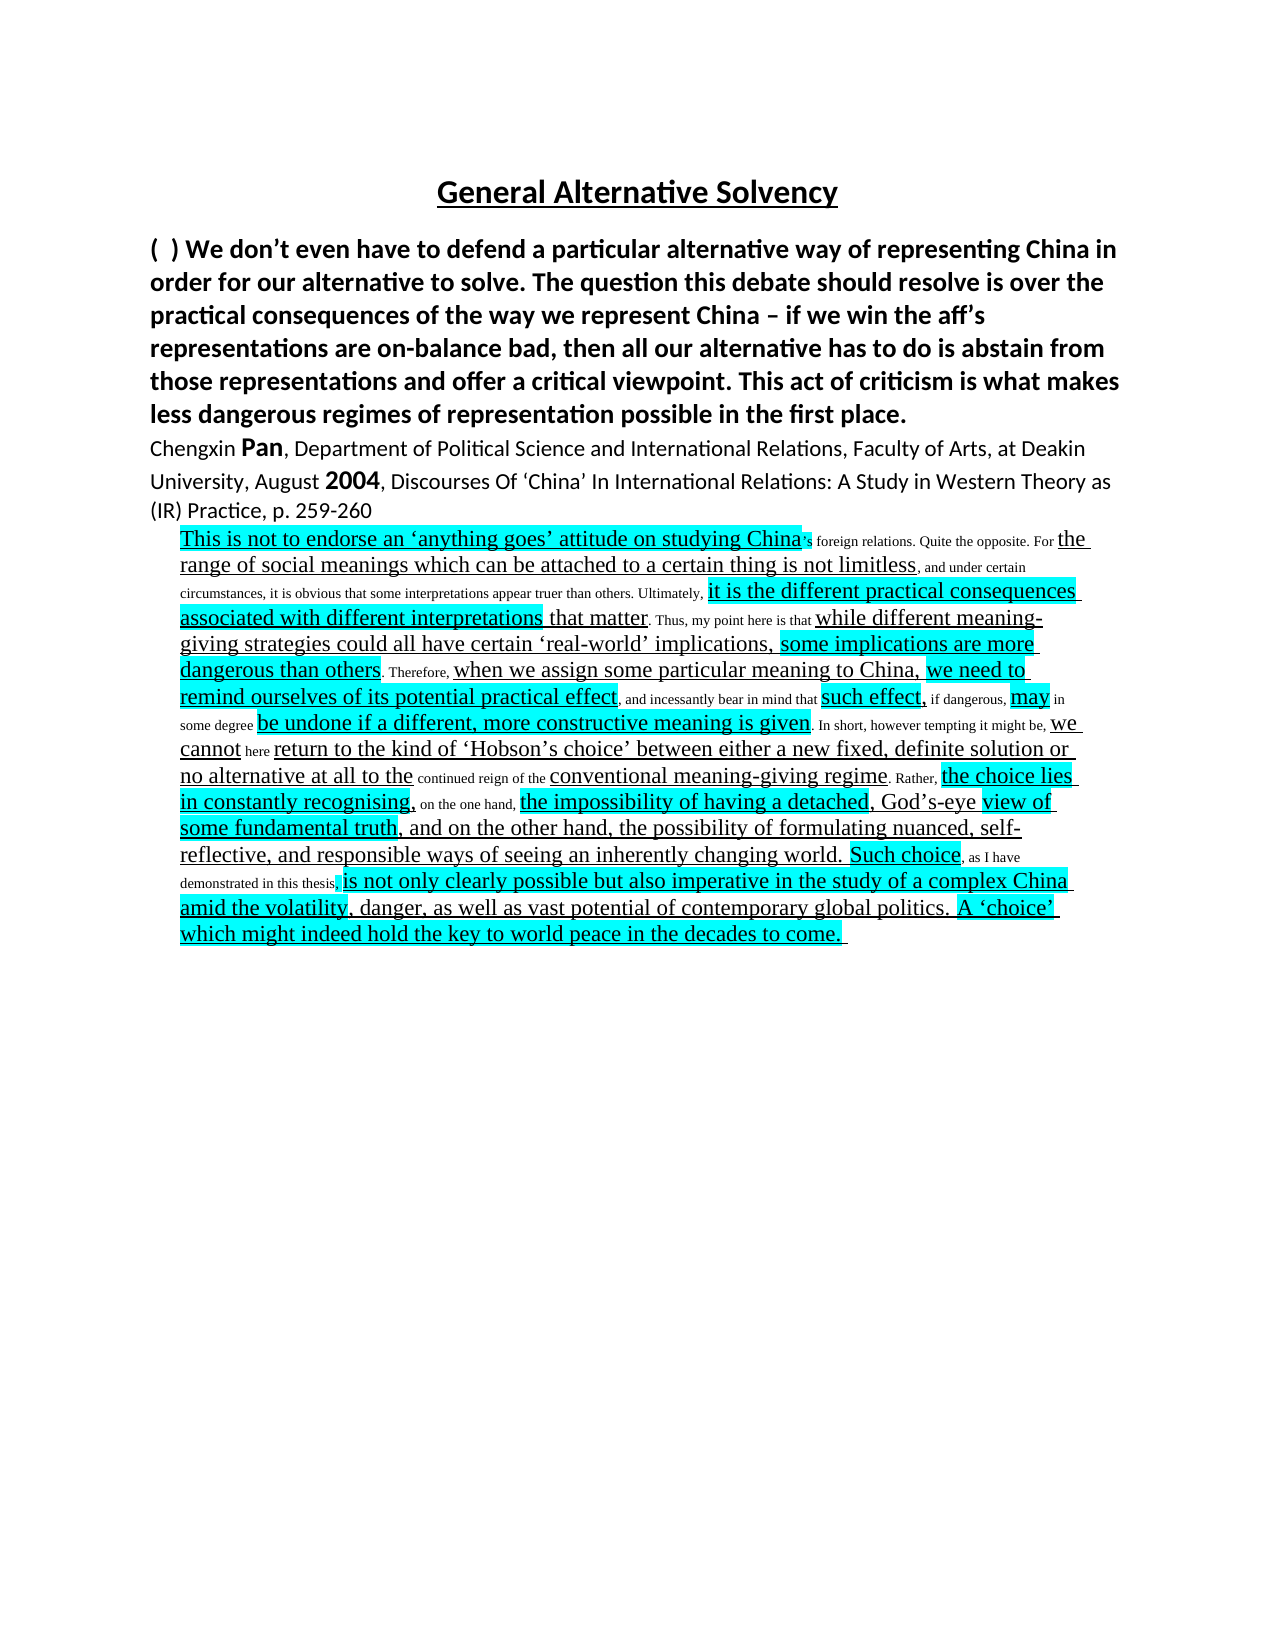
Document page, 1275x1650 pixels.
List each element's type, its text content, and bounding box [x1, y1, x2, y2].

subtitle ( ) We don’t even have to defend a particular alternative way of representing China in order for our alternative to solve. The question this debate should resolve is over the practical consequences of the way we represent China – if we win the aff’s representations are on-balance bad, then all our alternative has to do is abstain from those representations and offer a critical viewpoint. This act of criticism is what makes less dangerous regimes of representation possible in the first place. [150, 232, 1125, 431]
text Chengxin Pan, Department of Political Science and International Relations, Faculty of Arts, at Deakin University, August 2004, Discourses Of ‘China’ In International Relations: A Study in Western Theory as (IR) Practice, p. 259-260 [150, 431, 1125, 524]
text This is not to endorse an ‘anything goes’ attitude on studying China’s foreign relations. Quite the opposite. For the range of social meanings which can be attached to a certain thing is not limitless, and under certain circumstances, it is obvious that some interpretations appear truer than others. Ultimately, it is the different practical consequences associated with different interpretations that matter. Thus, my point here is that while different meaning-giving strategies could all have certain ‘real-world’ implications, some implications are more dangerous than others. Therefore, when we assign some particular meaning to China, we need to remind ourselves of its potential practical effect, and incessantly bear in mind that such effect, if dangerous, may in some degree be undone if a different, more constructive meaning is given. In short, however tempting it might be, we cannot here return to the kind of ‘Hobson’s choice’ between either a new fixed, definite solution or no alternative at all to the continued reign of the conventional meaning-giving regime. Rather, the choice lies in constantly recognising, on the one hand, the impossibility of having a detached, God’s-eye view of some fundamental truth, and on the other hand, the possibility of formulating nuanced, self-reflective, and responsible ways of seeing an inherently changing world. Such choice, as I have demonstrated in this thesis, is not only clearly possible but also imperative in the study of a complex China amid the volatility, danger, as well as vast potential of contemporary global politics. A ‘choice’ which might indeed hold the key to world peace in the decades to come. [180, 524, 1095, 946]
subtitle General Alternative Solvency [150, 171, 1125, 212]
